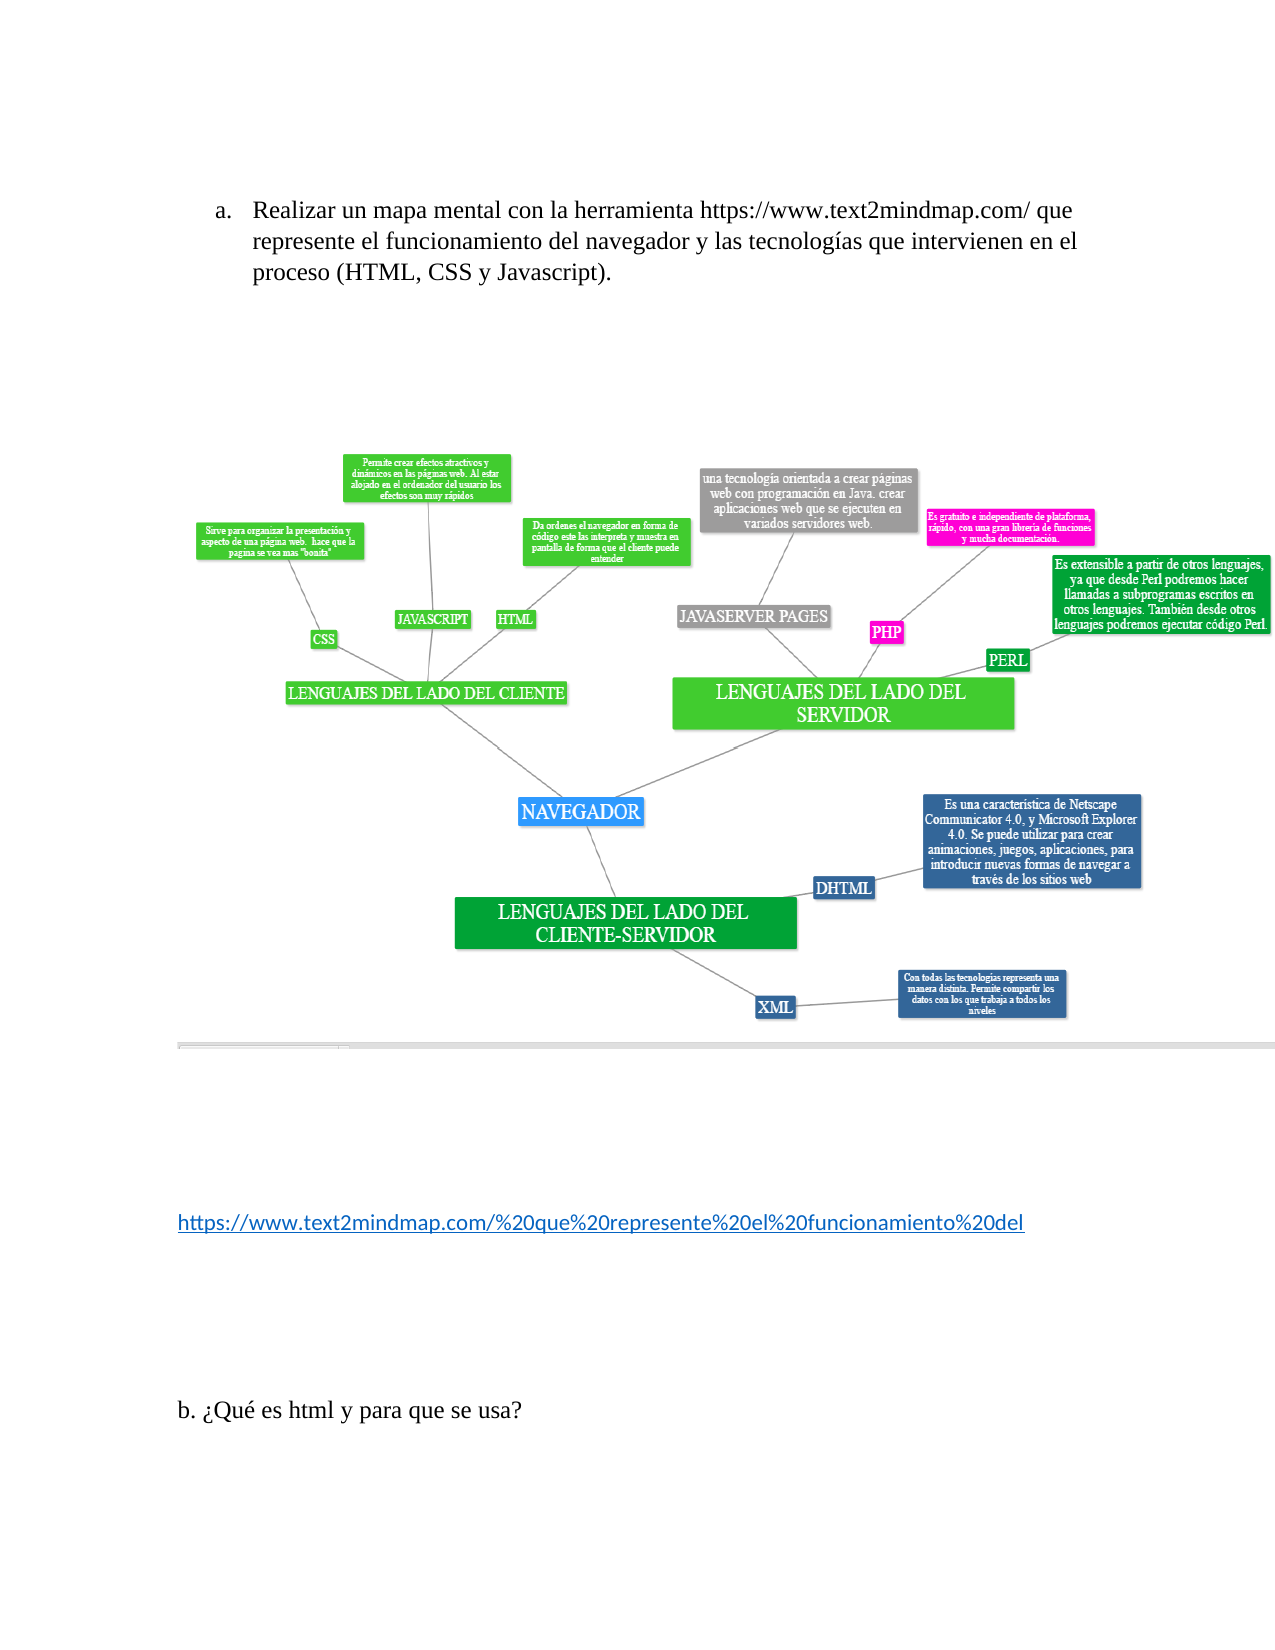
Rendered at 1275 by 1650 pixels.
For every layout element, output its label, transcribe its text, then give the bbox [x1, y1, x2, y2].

picture [177, 448, 1275, 1049]
text b. ¿Qué es html y para que se usa? [177, 1395, 1098, 1424]
list Realizar un mapa mental con la herramienta https://www.text2mindmap.com/ que represente el funcionamiento del navegador y las tecnologías que intervienen en el proceso (HTML, CSS y Javascript). [215, 195, 1098, 286]
text https://www.text2mindmap.com/%20que%20represente%20el%20funcionamiento%20del [177, 1208, 1098, 1236]
